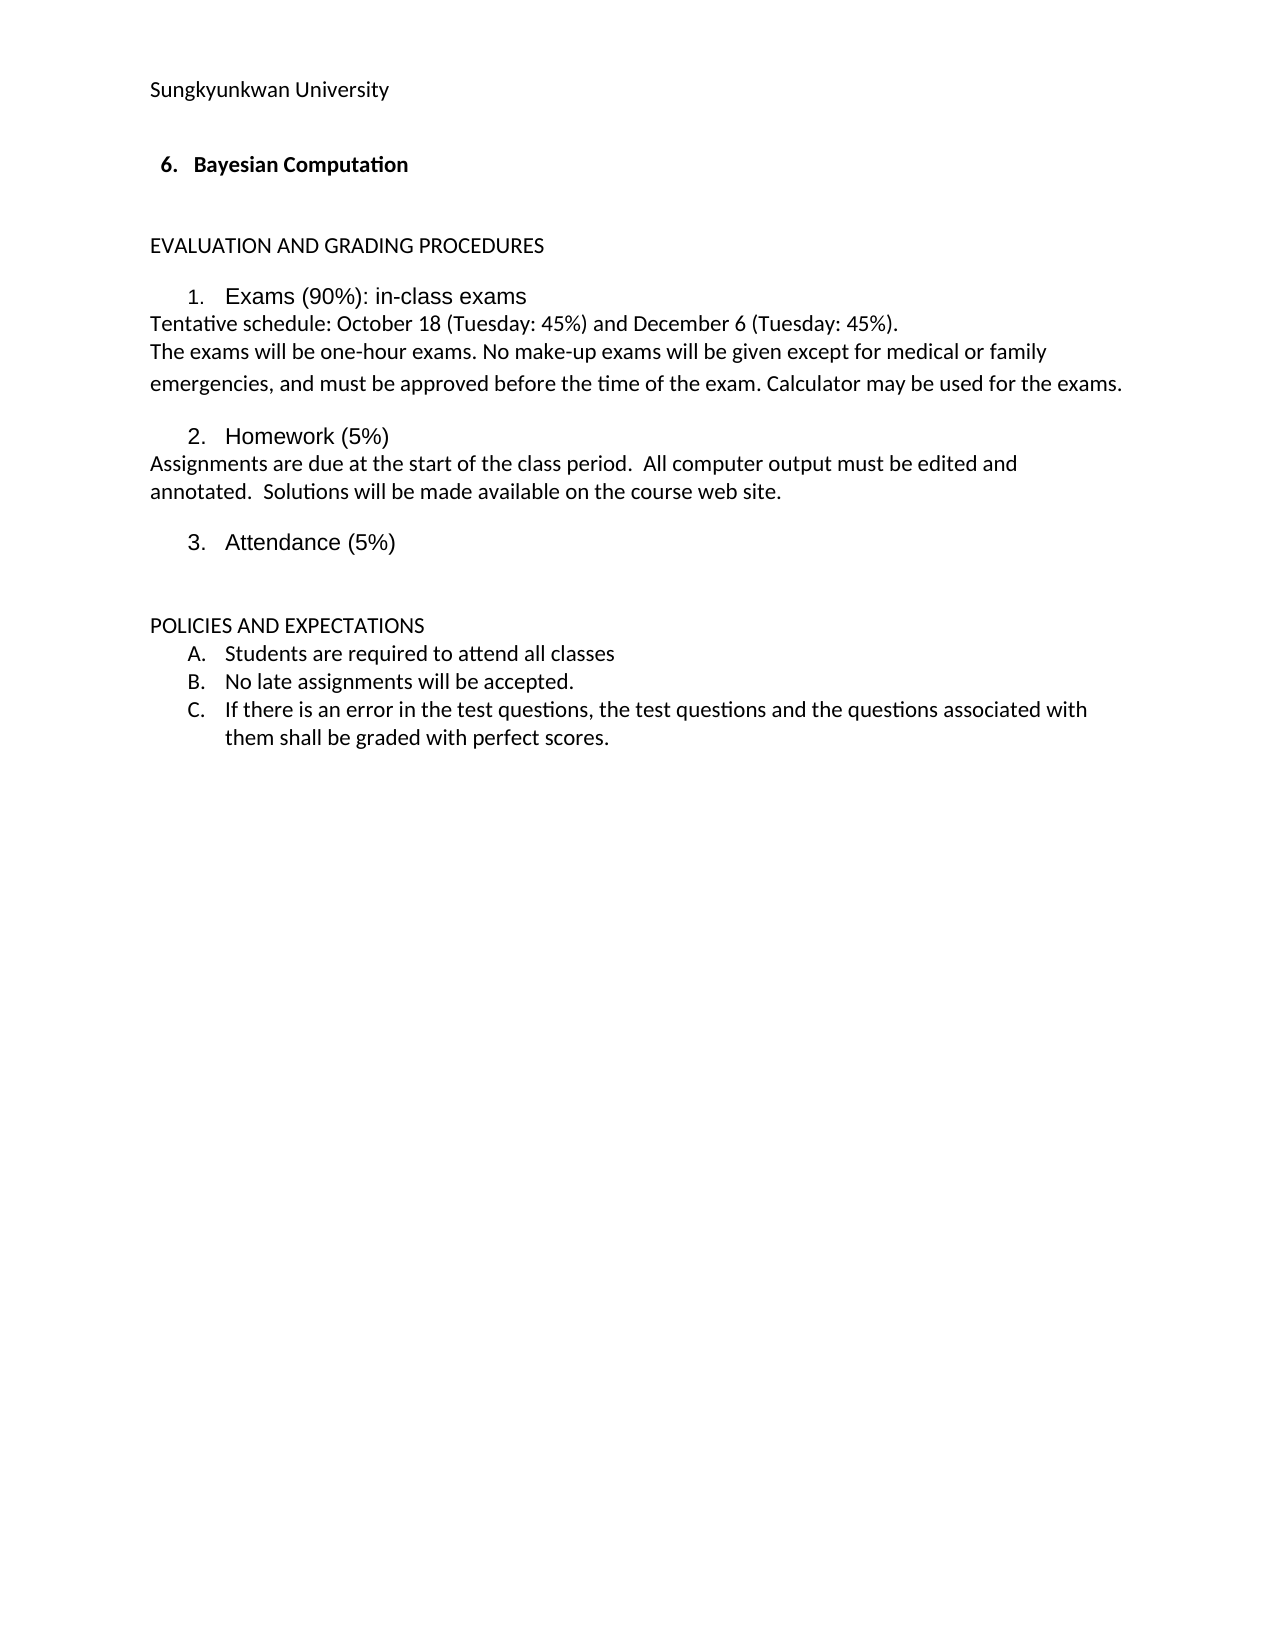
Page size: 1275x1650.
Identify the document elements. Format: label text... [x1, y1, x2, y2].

text 6. Bayesian Computation [150, 150, 1125, 178]
text POLICIES AND EXPECTATIONS [150, 611, 1125, 639]
text EVALUATION AND GRADING PROCEDURES [150, 231, 1125, 259]
list Exams (90%): in-class exams [187, 283, 1125, 309]
text Tentative schedule: October 18 (Tuesday: 45%) and December 6 (Tuesday: 45%). [150, 309, 1125, 337]
list Attendance (5%) [187, 529, 1125, 555]
text Assignments are due at the start of the class period. All computer output must be edited and annotated. Solutions will be made available on the course web site. [150, 449, 1125, 505]
list If there is an error in the test questions, the test questions and the questions associated with them shall be graded with perfect scores. [187, 695, 1125, 751]
text The exams will be one-hour exams. No make-up exams will be given except for medical or family emergencies, and must be approved before the time of the exam. Calculator may be used for the exams. [150, 337, 1125, 398]
list Students are required to attend all classes [187, 639, 1125, 667]
list Homework (5%) [187, 423, 1125, 449]
list No late assignments will be accepted. [187, 667, 1125, 695]
